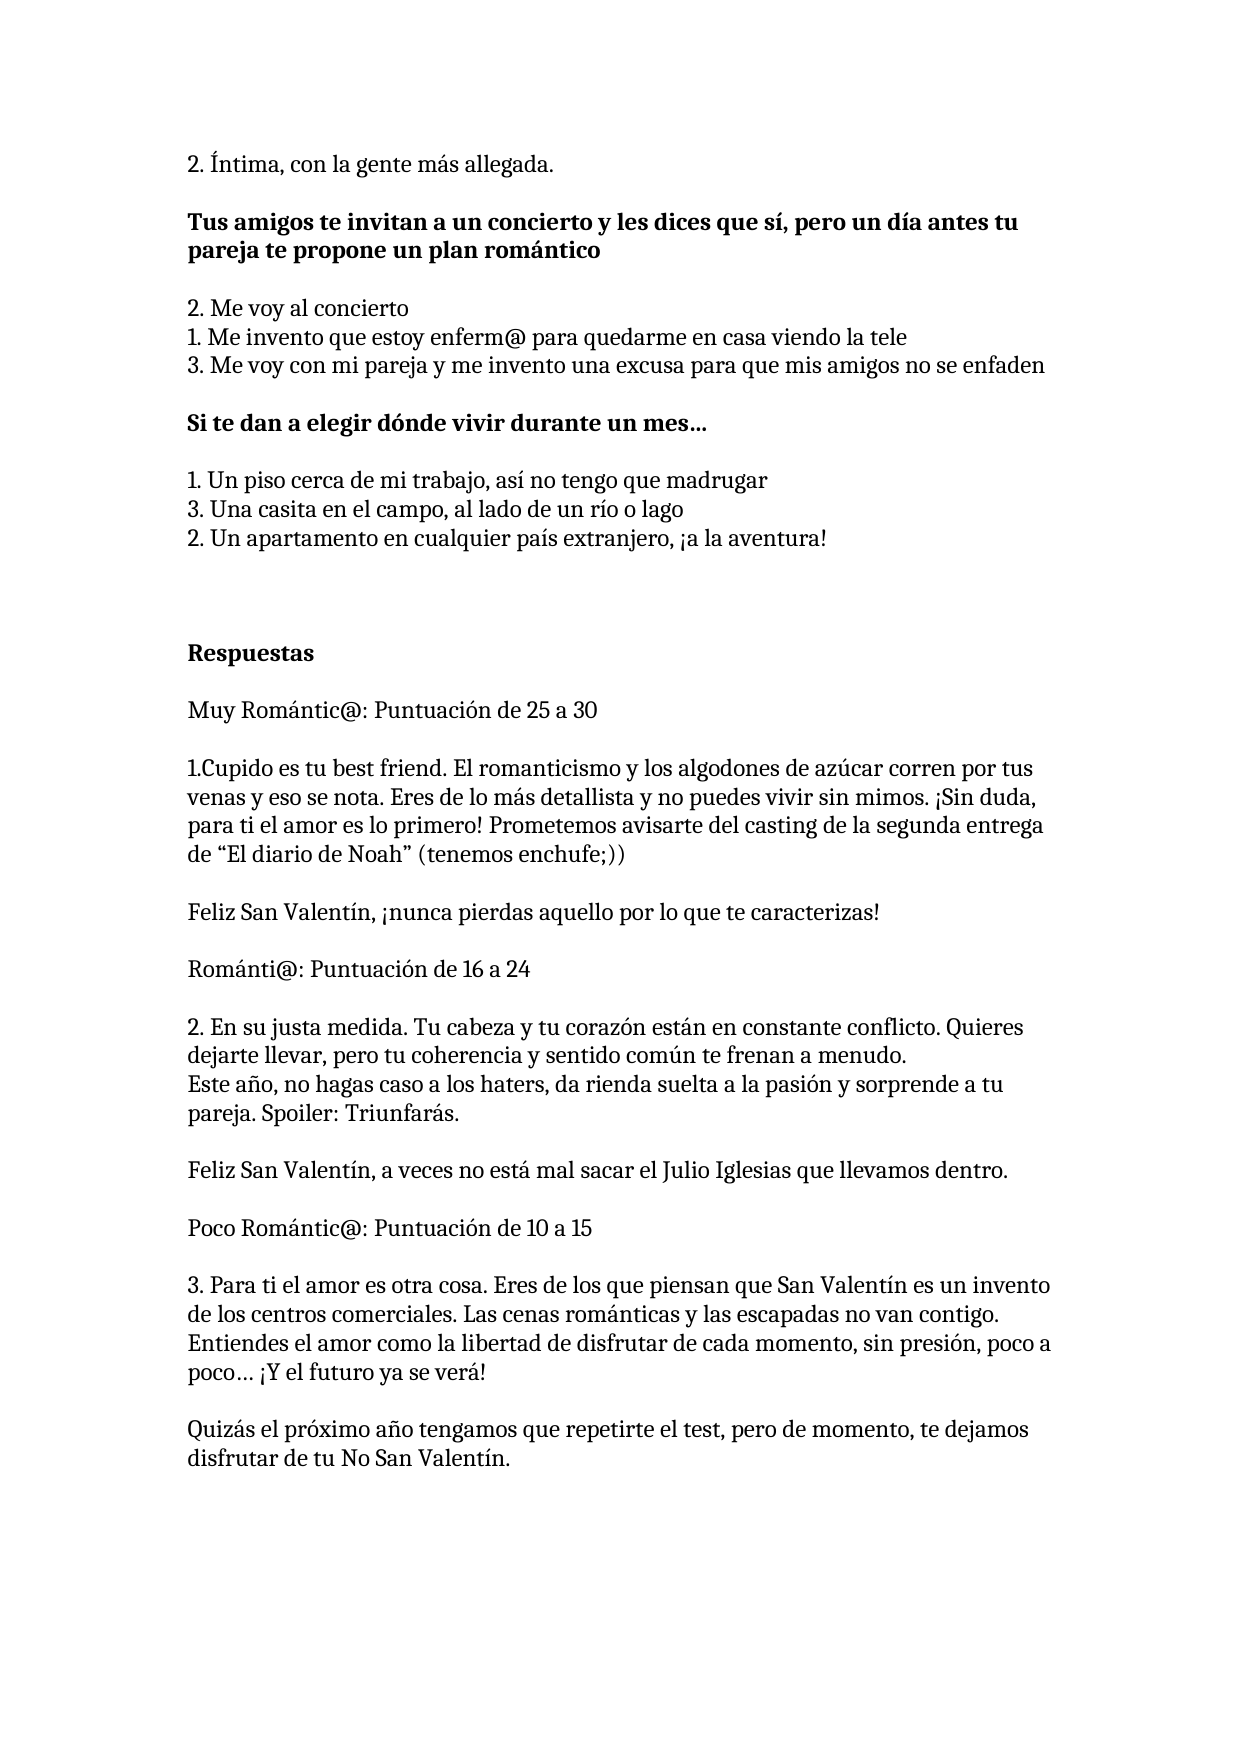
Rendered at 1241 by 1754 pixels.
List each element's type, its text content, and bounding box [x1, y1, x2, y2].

text 3. Para ti el amor es otra cosa. Eres de los que piensan que San Valentín es un invento de los centros comerciales. Las cenas románticas y las escapadas no van contigo. Entiendes el amor como la libertad de disfrutar de cada momento, sin presión, poco a poco… ¡Y el futuro ya se verá! [187, 1271, 1053, 1386]
text Feliz San Valentín, a veces no está mal sacar el Julio Iglesias que llevamos dentro. [187, 1156, 1053, 1185]
text Feliz San Valentín, ¡nunca pierdas aquello por lo que te caracterizas! [187, 897, 1053, 926]
text 1. Un piso cerca de mi trabajo, así no tengo que madrugar [187, 466, 1053, 495]
text 2. Íntima, con la gente más allegada. [187, 150, 1053, 179]
text 1. Me invento que estoy enferm@ para quedarme en casa viendo la tele [187, 322, 1053, 351]
text Muy Romántic@: Puntuación de 25 a 30 [187, 696, 1053, 725]
text Si te dan a elegir dónde vivir durante un mes… [187, 409, 1053, 437]
text 3. Una casita en el campo, al lado de un río o lago [187, 495, 1053, 524]
text 2. Un apartamento en cualquier país extranjero, ¡a la aventura! [187, 524, 1053, 552]
text Respuestas [187, 639, 1053, 667]
text Románti@: Puntuación de 16 a 24 [187, 955, 1053, 984]
text 2. Me voy al concierto [187, 294, 1053, 322]
text Quizás el próximo año tengamos que repetirte el test, pero de momento, te dejamos disfrutar de tu No San Valentín. [187, 1415, 1053, 1472]
text 2. En su justa medida. Tu cabeza y tu corazón están en constante conflicto. Quieres dejarte llevar, pero tu coherencia y sentido común te frenan a menudo. [187, 1012, 1053, 1070]
text Tus amigos te invitan a un concierto y les dices que sí, pero un día antes tu pareja te propone un plan romántico [187, 207, 1053, 265]
text Poco Romántic@: Puntuación de 10 a 15 [187, 1214, 1053, 1242]
text Este año, no hagas caso a los haters, da rienda suelta a la pasión y sorprende a tu pareja. Spoiler: Triunfarás. [187, 1070, 1053, 1127]
text 3. Me voy con mi pareja y me invento una excusa para que mis amigos no se enfaden [187, 351, 1053, 380]
text 1.Cupido es tu best friend. El romanticismo y los algodones de azúcar corren por tus venas y eso se nota. Eres de lo más detallista y no puedes vivir sin mimos. ¡Sin duda, para ti el amor es lo primero! Prometemos avisarte del casting de la segunda entrega de “El diario de Noah” (tenemos enchufe;)) [187, 754, 1053, 869]
